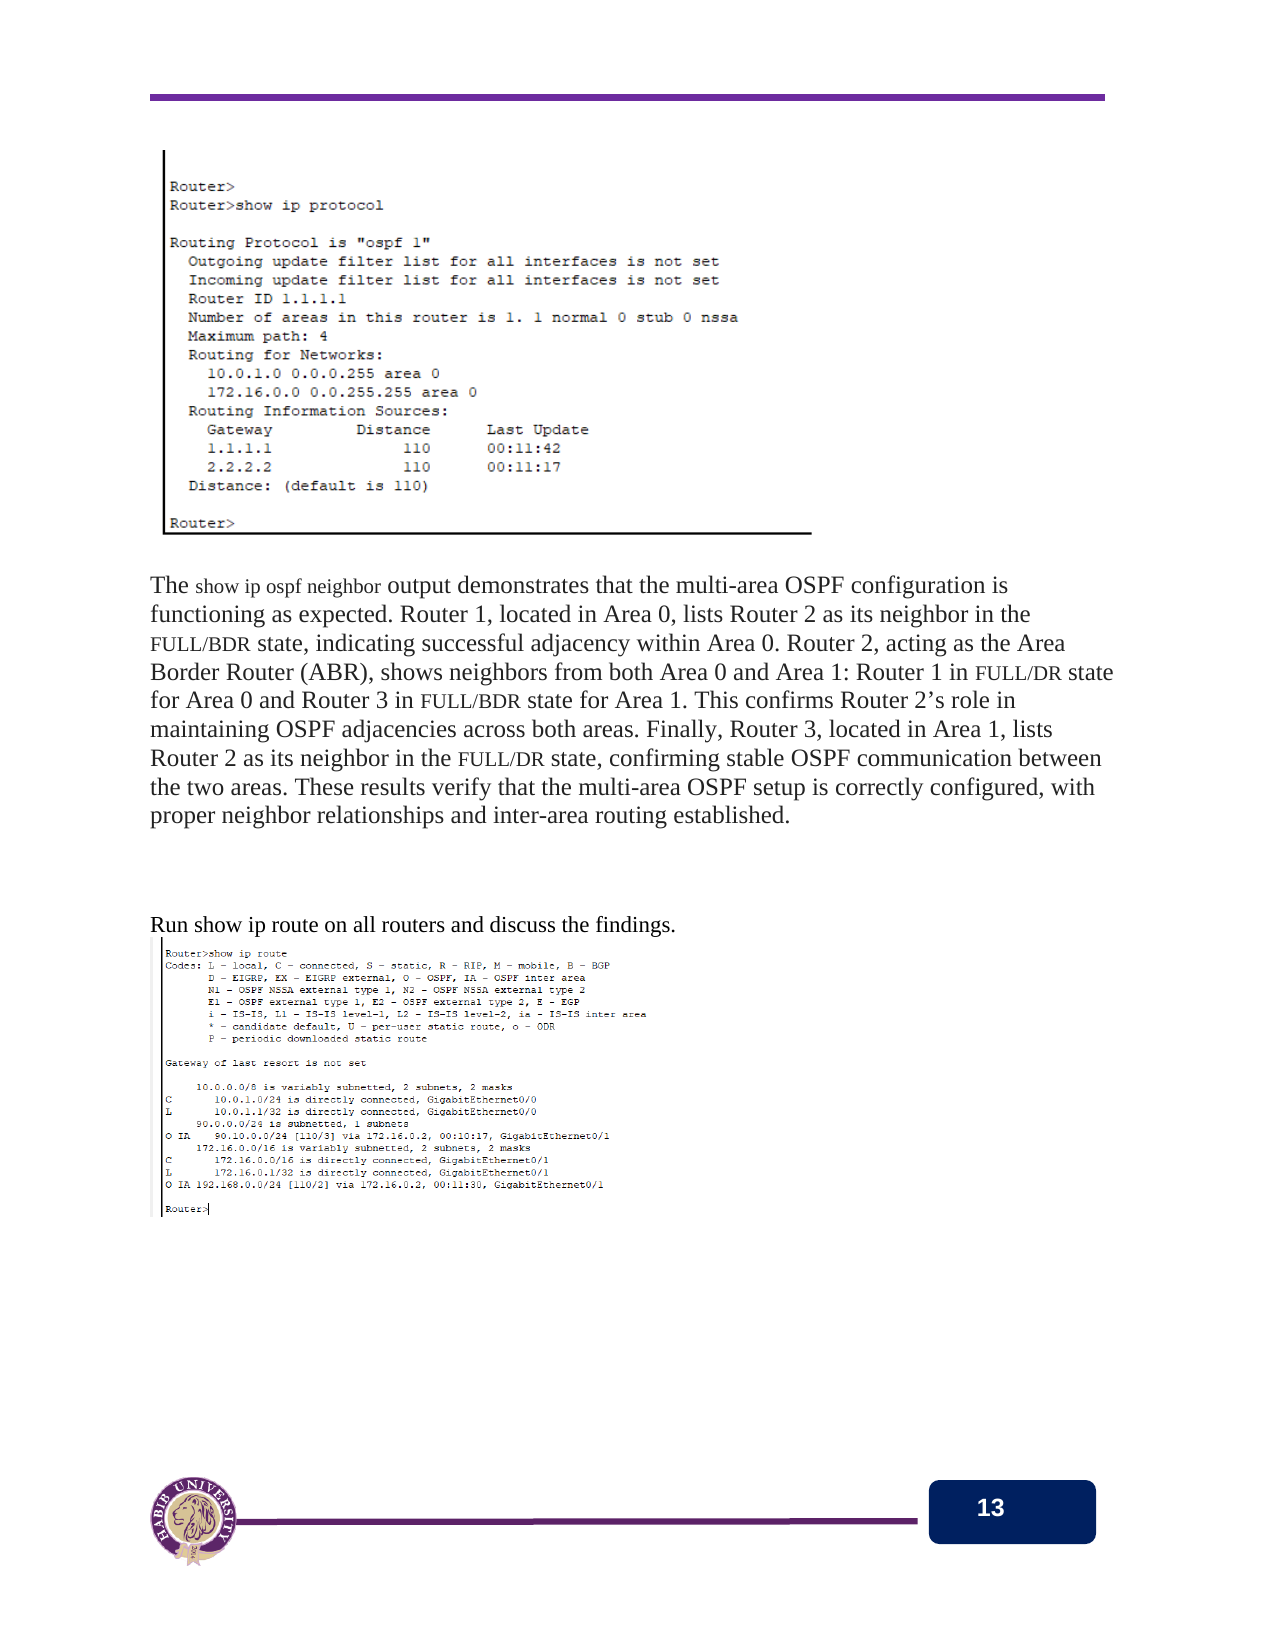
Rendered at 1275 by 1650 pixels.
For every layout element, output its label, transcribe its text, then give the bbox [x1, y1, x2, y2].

picture [954, 1492, 1076, 1536]
picture [150, 150, 812, 571]
picture [150, 1468, 239, 1566]
text The show ip ospf neighbor output demonstrates that the multi-area OSPF configuration is functioning as expected. Router 1, located in Area 0, lists Router 2 as its neighbor in the FULL/BDR state, indicating successful adjacency within Area 0. Router 2, acting as the Area Border Router (ABR), shows neighbors from both Area 0 and Area 1: Router 1 in FULL/DR state for Area 0 and Router 3 in FULL/BDR state for Area 1. This confirms Router 2’s role in maintaining OSPF adjacencies across both areas. Finally, Router 3, located in Area 1, lists Router 2 as its neighbor in the FULL/DR state, confirming stable OSPF communication between the two areas. These results verify that the multi-area OSPF setup is correctly configured, with proper neighbor relationships and inter-area routing established. [150, 571, 1125, 829]
picture [150, 937, 767, 1217]
text Run show ip route on all routers and discuss the findings. [150, 911, 1125, 937]
